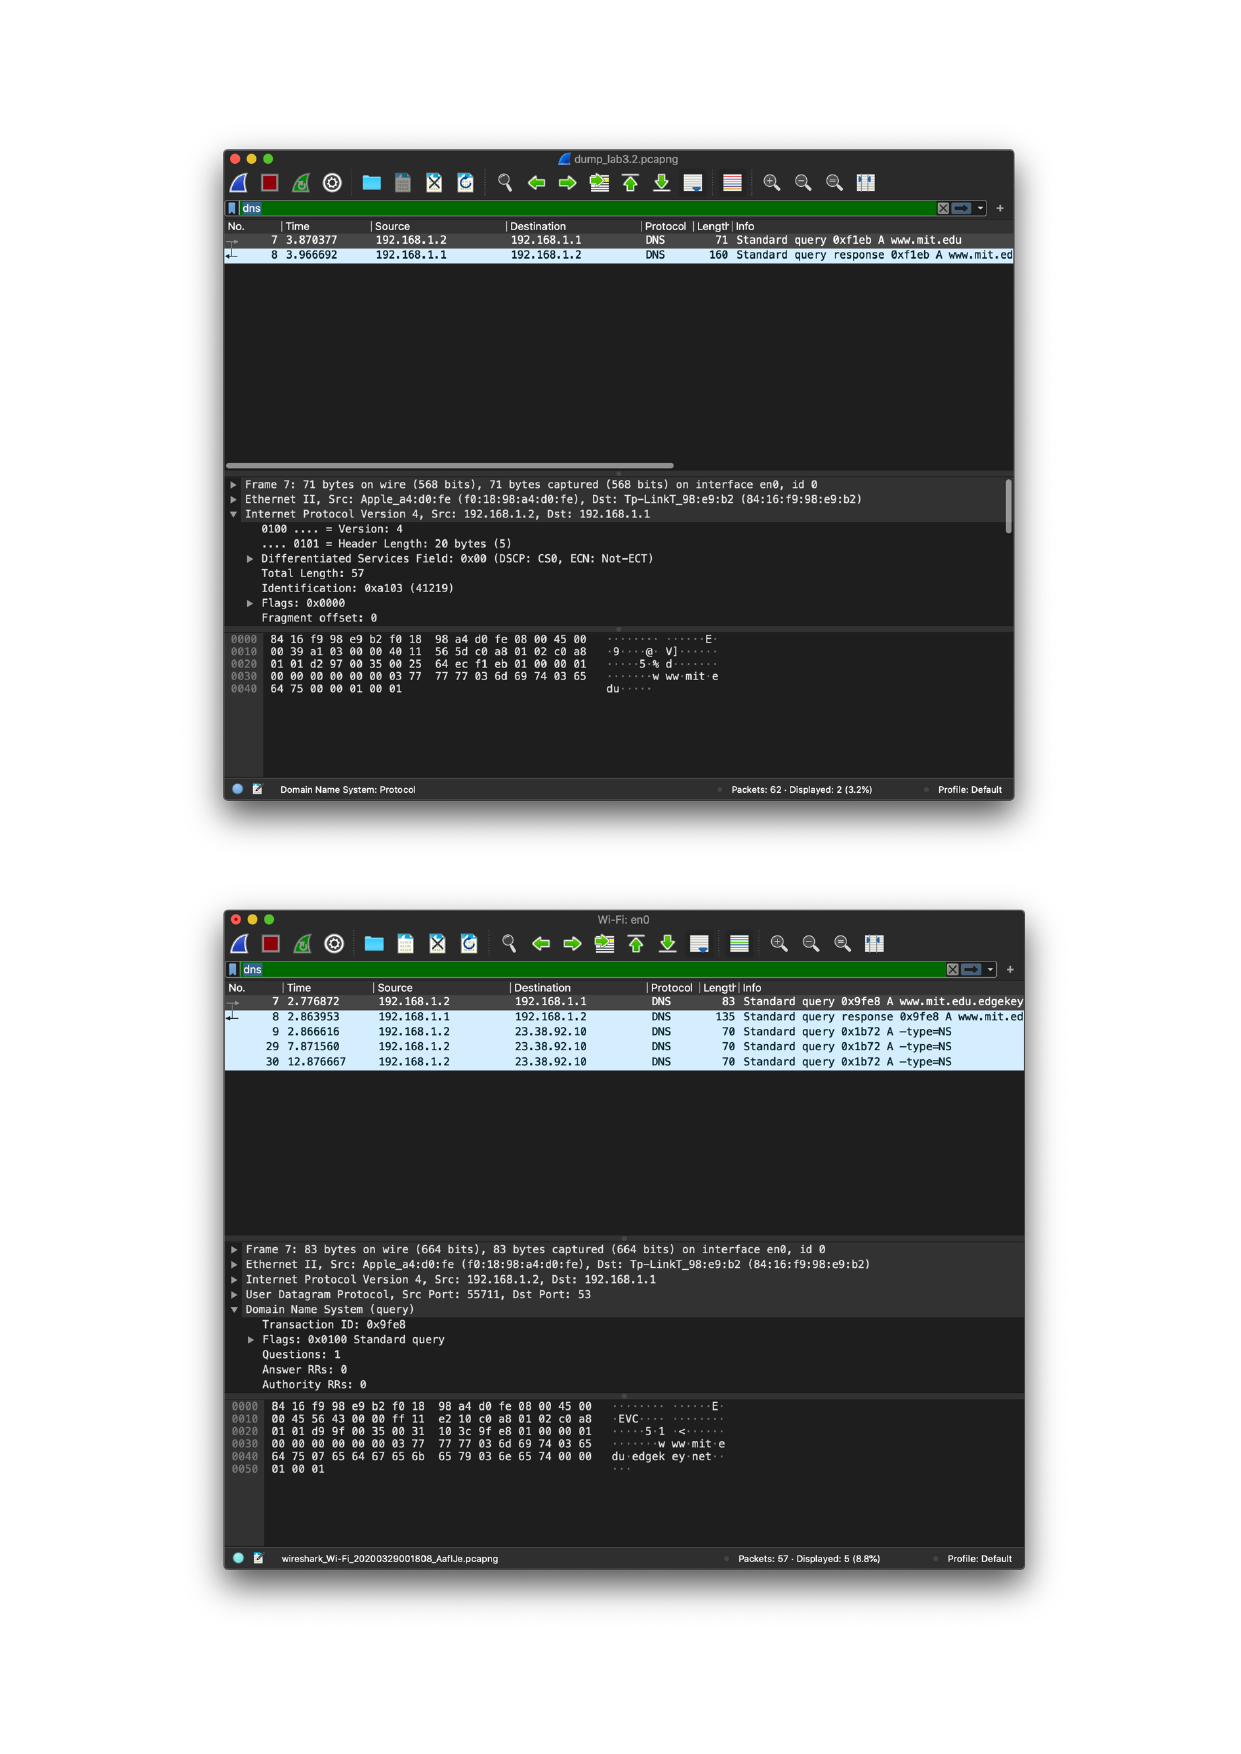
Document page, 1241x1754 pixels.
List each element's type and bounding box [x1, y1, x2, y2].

picture [177, 118, 1060, 861]
picture [177, 878, 1071, 1631]
